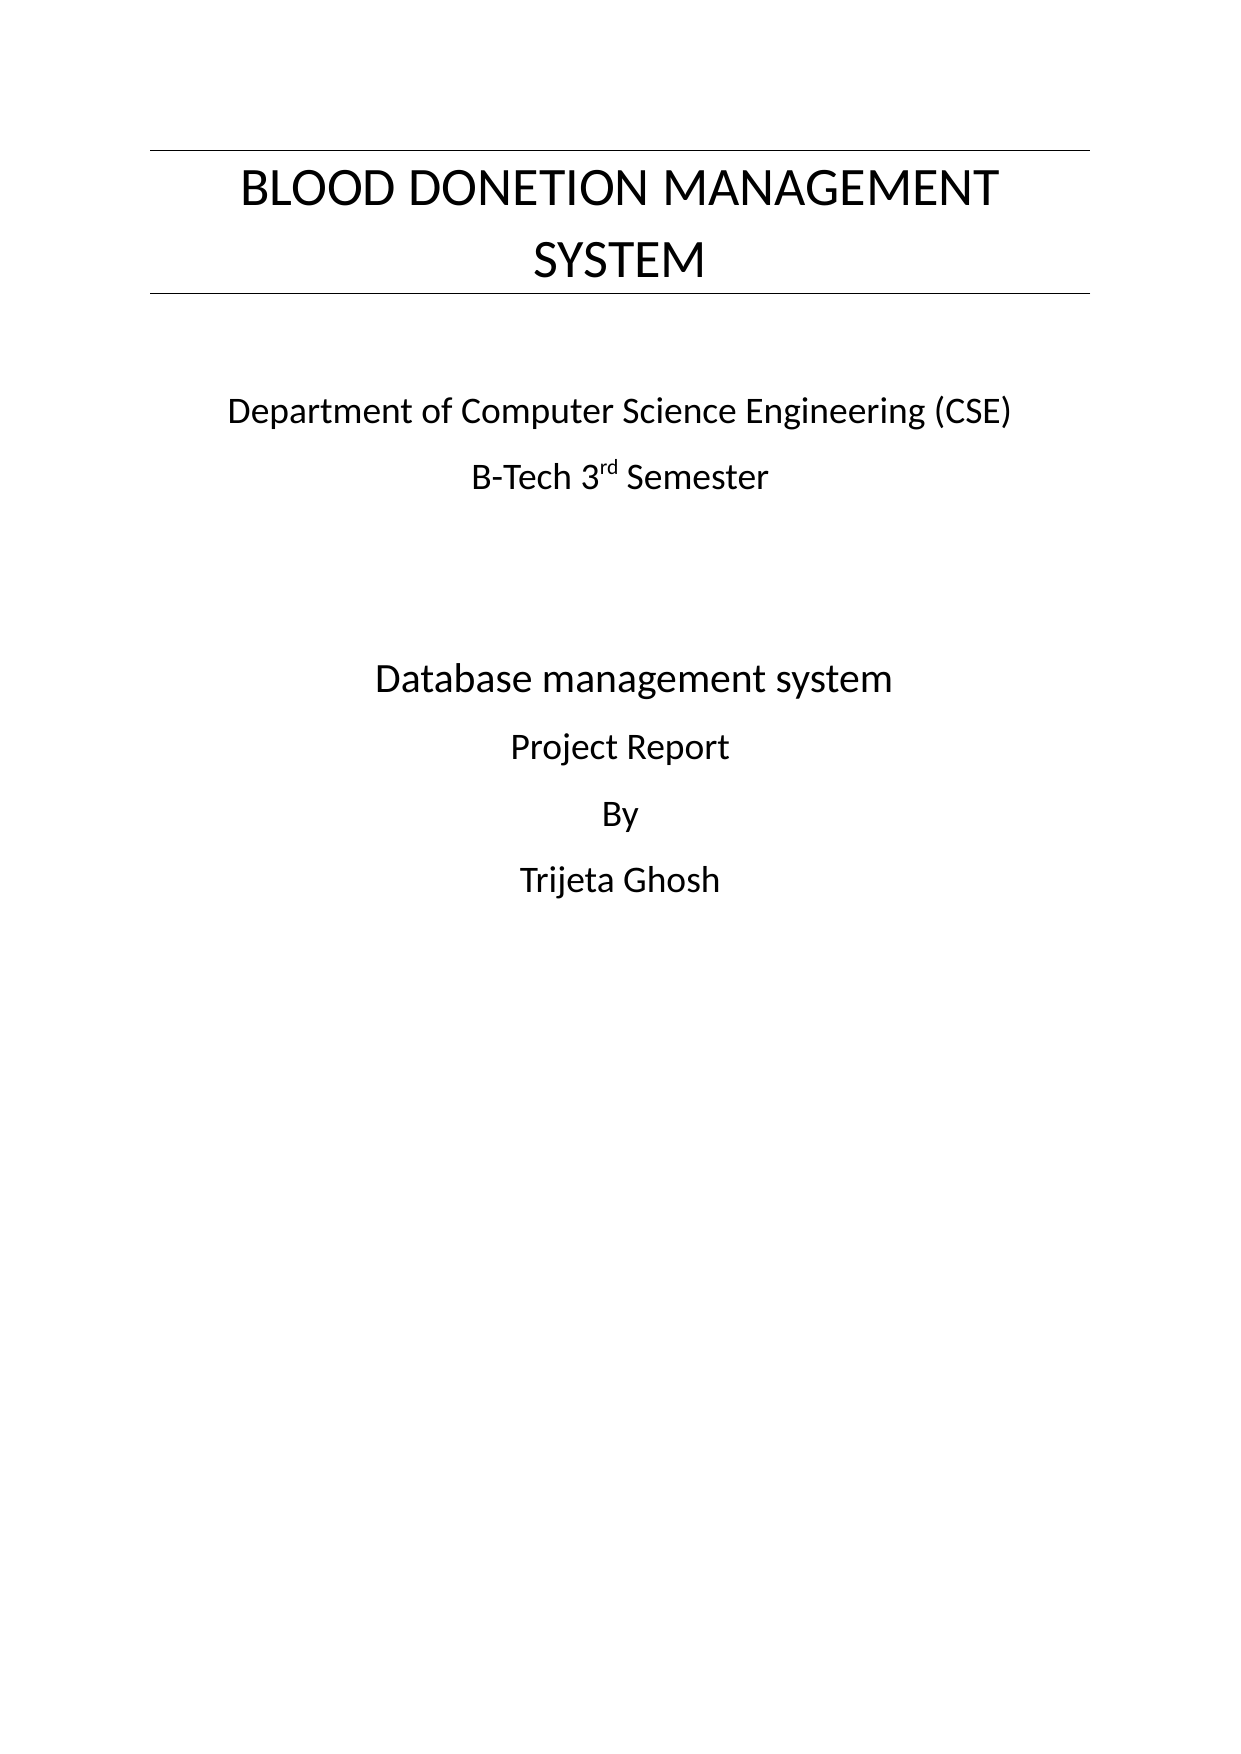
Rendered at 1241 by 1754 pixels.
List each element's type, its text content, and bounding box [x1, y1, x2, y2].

text BLOOD DONETION MANAGEMENT SYSTEM [150, 151, 1090, 293]
text Department of Computer Science Engineering (CSE) [150, 387, 1090, 433]
text Database management system [375, 652, 1090, 703]
text Trijeta Ghosh [150, 856, 1090, 901]
text B-Tech 3rd Semester [150, 453, 1090, 499]
text Project Report [150, 723, 1090, 769]
text By [150, 789, 1090, 835]
